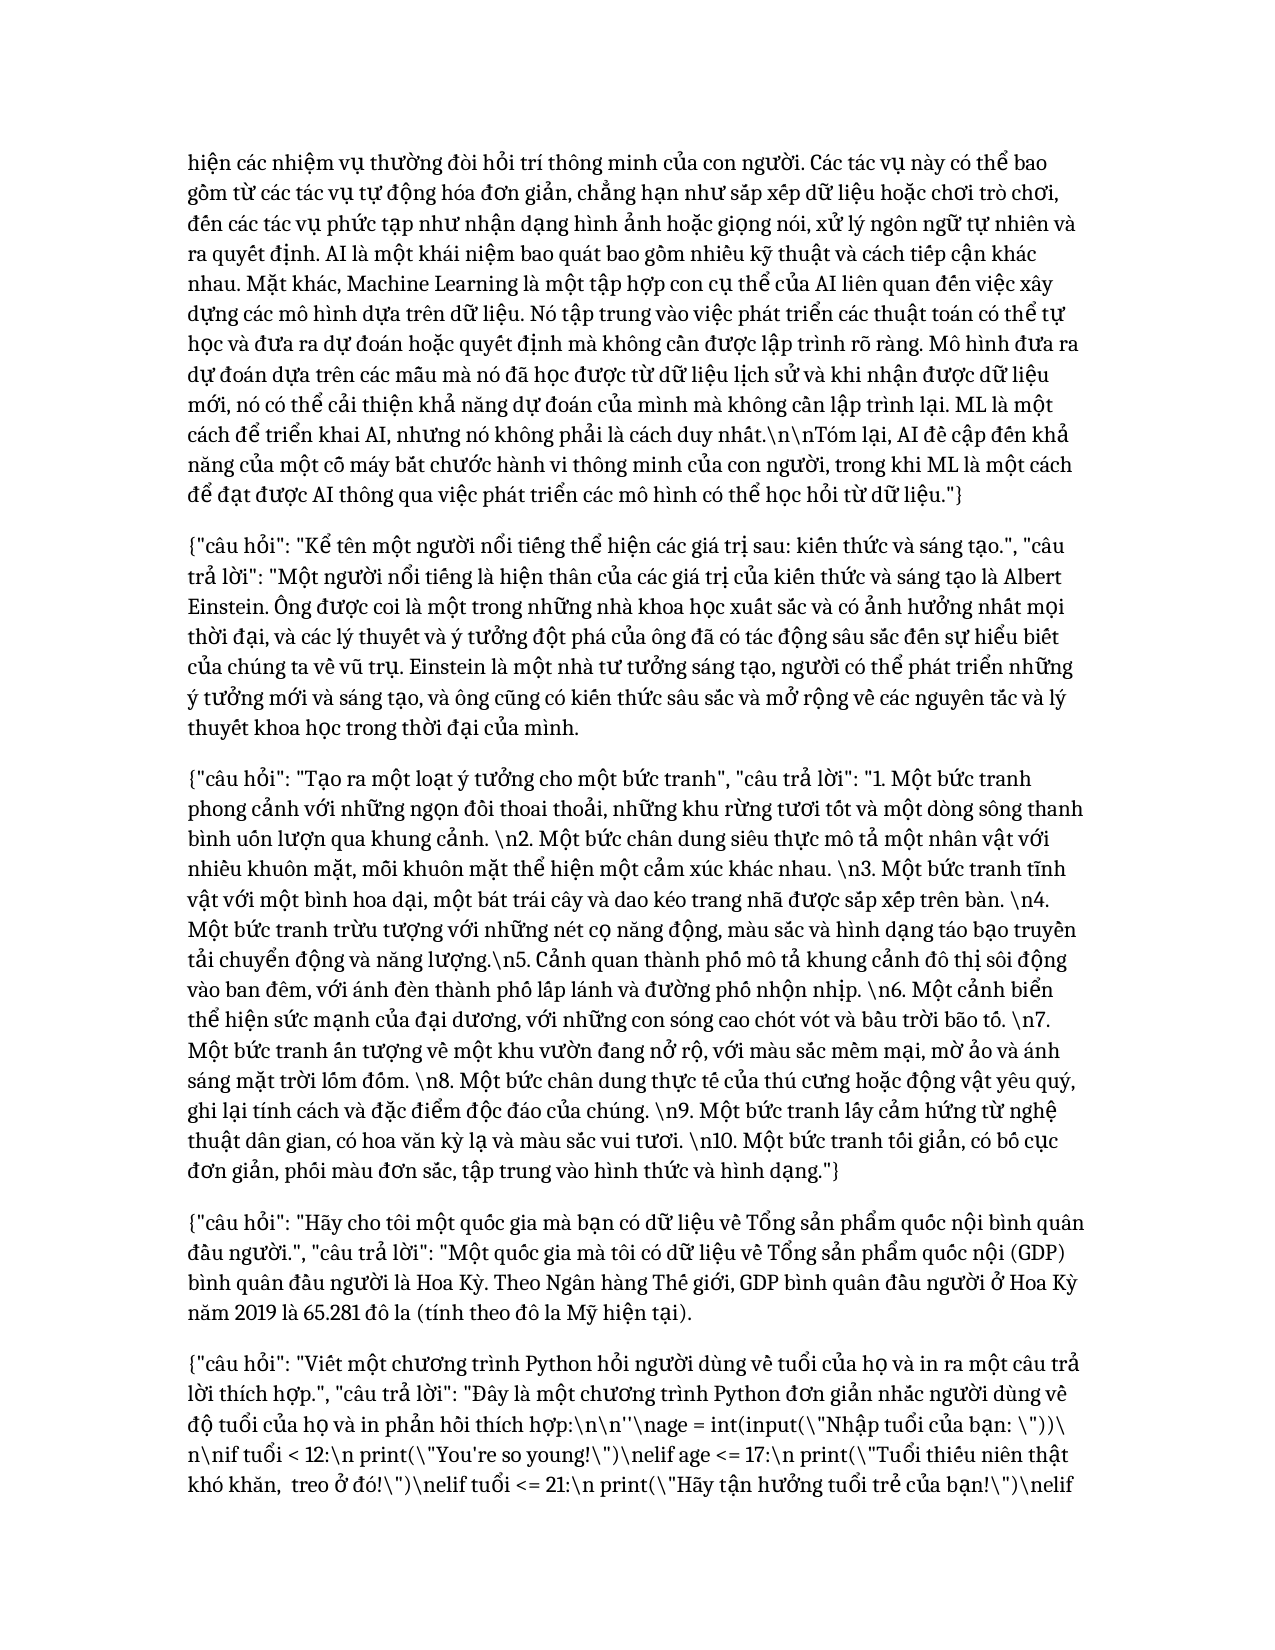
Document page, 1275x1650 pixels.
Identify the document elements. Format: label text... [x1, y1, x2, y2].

text {"câu hỏi": "Hãy cho tôi một quốc gia mà bạn có dữ liệu về Tổng sản phẩm quốc nội bình quân đầu người.", "câu trả lời": "Một quốc gia mà tôi có dữ liệu về Tổng sản phẩm quốc nội (GDP) bình quân đầu người là Hoa Kỳ. Theo Ngân hàng Thế giới, GDP bình quân đầu người ở Hoa Kỳ năm 2019 là 65.281 đô la (tính theo đô la Mỹ hiện tại). [187, 1209, 1087, 1326]
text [187, 1351, 1087, 1498]
text {"câu hỏi": "Tạo ra một loạt ý tưởng cho một bức tranh", "câu trả lời": "1. Một bức tranh phong cảnh với những ngọn đồi thoai thoải, những khu rừng tươi tốt và một dòng sông thanh bình uốn lượn qua khung cảnh. \n2. Một bức chân dung siêu thực mô tả một nhân vật với nhiều khuôn mặt, mỗi khuôn mặt thể hiện một cảm xúc khác nhau. \n3. Một bức tranh tĩnh vật với một bình hoa dại, một bát trái cây và dao kéo trang nhã được sắp xếp trên bàn. \n4. Một bức tranh trừu tượng với những nét cọ năng động, màu sắc và hình dạng táo bạo truyền tải chuyển động và năng lượng.\n5. Cảnh quan thành phố mô tả khung cảnh đô thị sôi động vào ban đêm, với ánh đèn thành phố lấp lánh và đường phố nhộn nhịp. \n6. Một cảnh biển thể hiện sức mạnh của đại dương, với những con sóng cao chót vót và bầu trời bão tố. \n7. Một bức tranh ấn tượng về một khu vườn đang nở rộ, với màu sắc mềm mại, mờ ảo và ánh sáng mặt trời lốm đốm. \n8. Một bức chân dung thực tế của thú cưng hoặc động vật yêu quý, ghi lại tính cách và đặc điểm độc đáo của chúng. \n9. Một bức tranh lấy cảm hứng từ nghệ thuật dân gian, có hoa văn kỳ lạ và màu sắc vui tươi. \n10. Một bức tranh tối giản, có bố cục đơn giản, phối màu đơn sắc, tập trung vào hình thức và hình dạng."} [187, 766, 1087, 1185]
text {"câu hỏi": "Kể tên một người nổi tiếng thể hiện các giá trị sau: kiến thức và sáng tạo.", "câu trả lời": "Một người nổi tiếng là hiện thân của các giá trị của kiến thức và sáng tạo là Albert Einstein. Ông được coi là một trong những nhà khoa học xuất sắc và có ảnh hưởng nhất mọi thời đại, và các lý thuyết và ý tưởng đột phá của ông đã có tác động sâu sắc đến sự hiểu biết của chúng ta về vũ trụ. Einstein là một nhà tư tưởng sáng tạo, người có thể phát triển những ý tưởng mới và sáng tạo, và ông cũng có kiến thức sâu sắc và mở rộng về các nguyên tắc và lý thuyết khoa học trong thời đại của mình. [187, 533, 1087, 741]
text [187, 150, 1087, 509]
